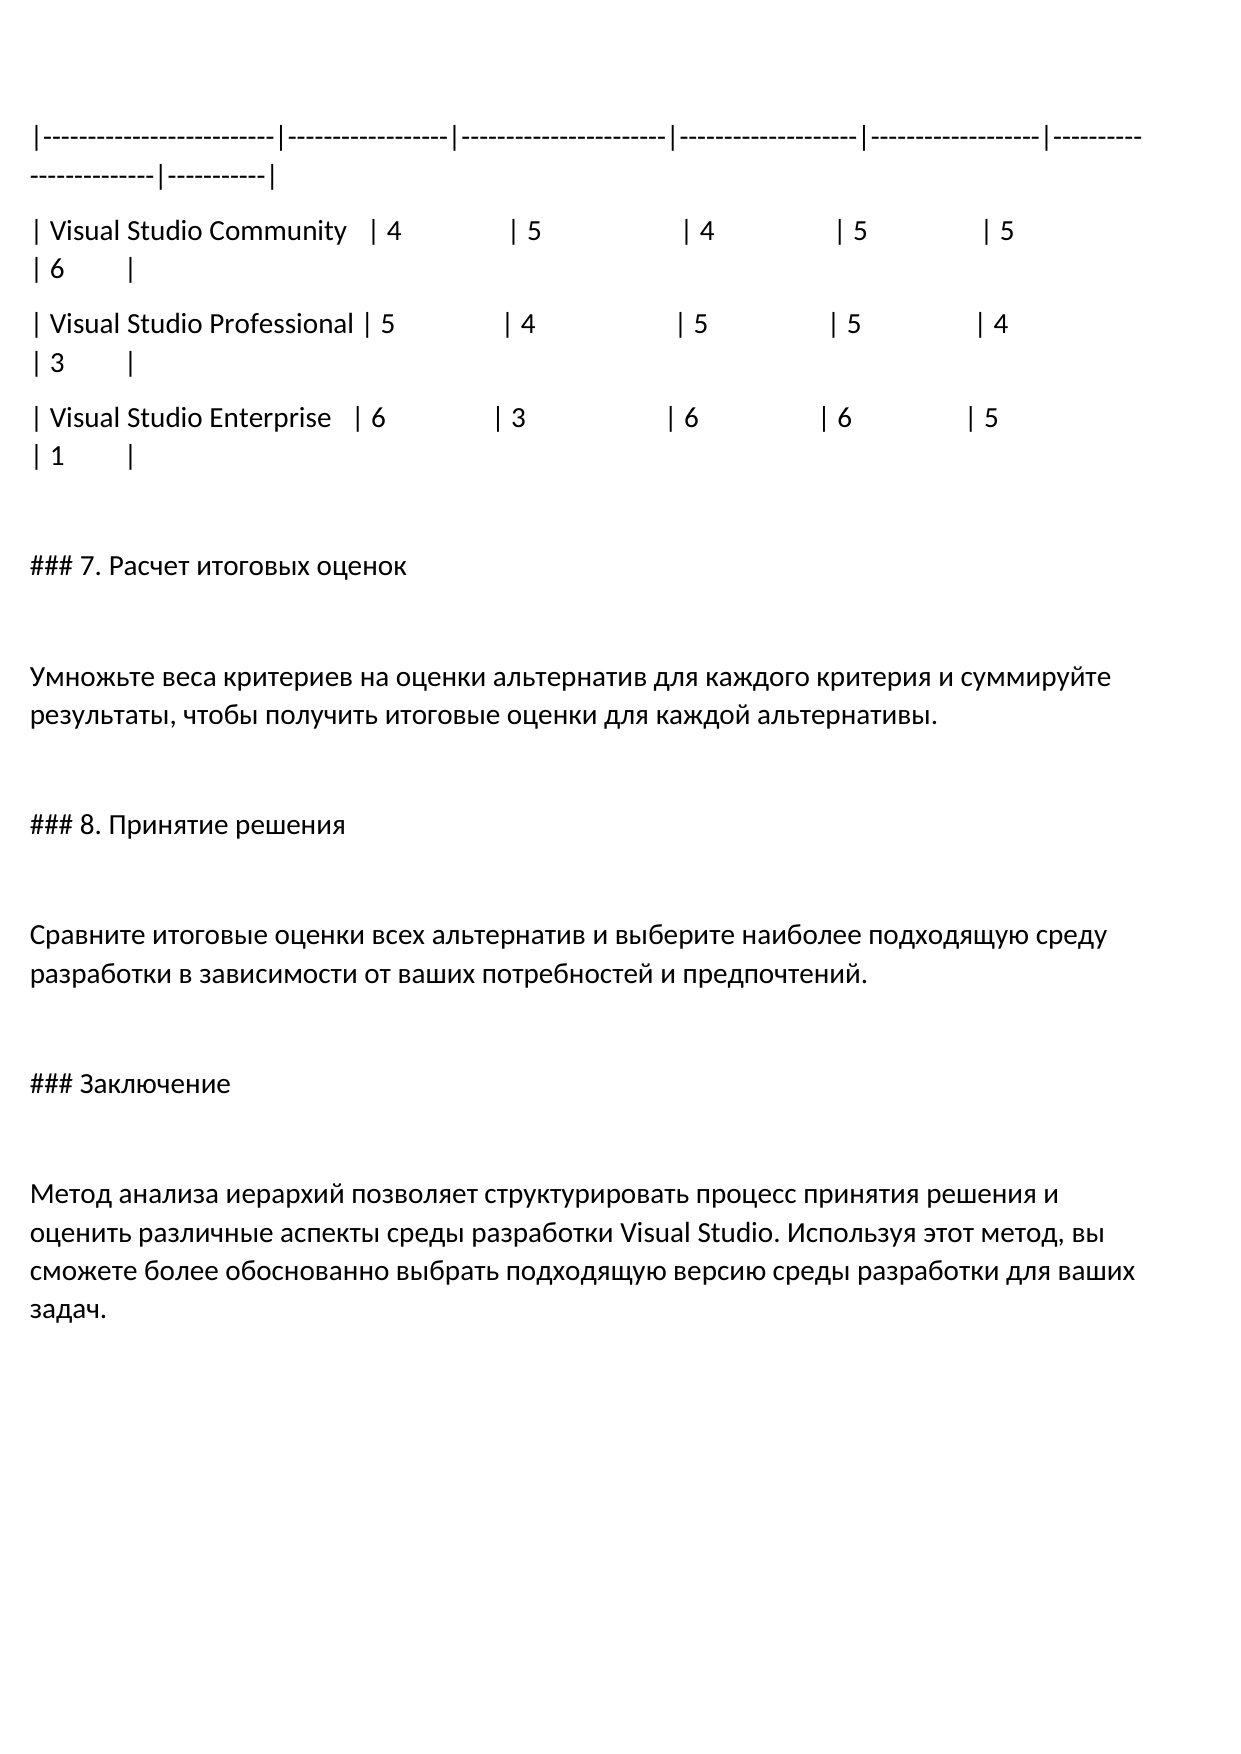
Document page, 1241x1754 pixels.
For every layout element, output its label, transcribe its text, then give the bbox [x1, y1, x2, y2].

text Сравните итоговые оценки всех альтернатив и выберите наиболее подходящую среду разработки в зависимости от ваших потребностей и предпочтений. [29, 916, 1152, 991]
text Умножьте веса критериев на оценки альтернатив для каждого критерия и суммируйте результаты, чтобы получить итоговые оценки для каждой альтернативы. [29, 658, 1152, 732]
text ### 8. Принятие решения [29, 806, 1152, 842]
text | Visual Studio Enterprise | 6 | 3 | 6 | 6 | 5 | 1 | [29, 399, 1152, 473]
text Метод анализа иерархий позволяет структурировать процесс принятия решения и оценить различные аспекты среды разработки Visual Studio. Используя этот метод, вы сможете более обоснованно выбрать подходящую версию среды разработки для ваших задач. [29, 1175, 1152, 1326]
text ### 7. Расчет итоговых оценок [29, 547, 1152, 583]
text ### Заключение [29, 1065, 1152, 1101]
text | Visual Studio Community | 4 | 5 | 4 | 5 | 5 | 6 | [29, 212, 1152, 286]
text |--------------------------|------------------|-----------------------|--------------------|-------------------|------------------------|-----------| [29, 118, 1152, 192]
text | Visual Studio Professional | 5 | 4 | 5 | 5 | 4 | 3 | [29, 305, 1152, 379]
